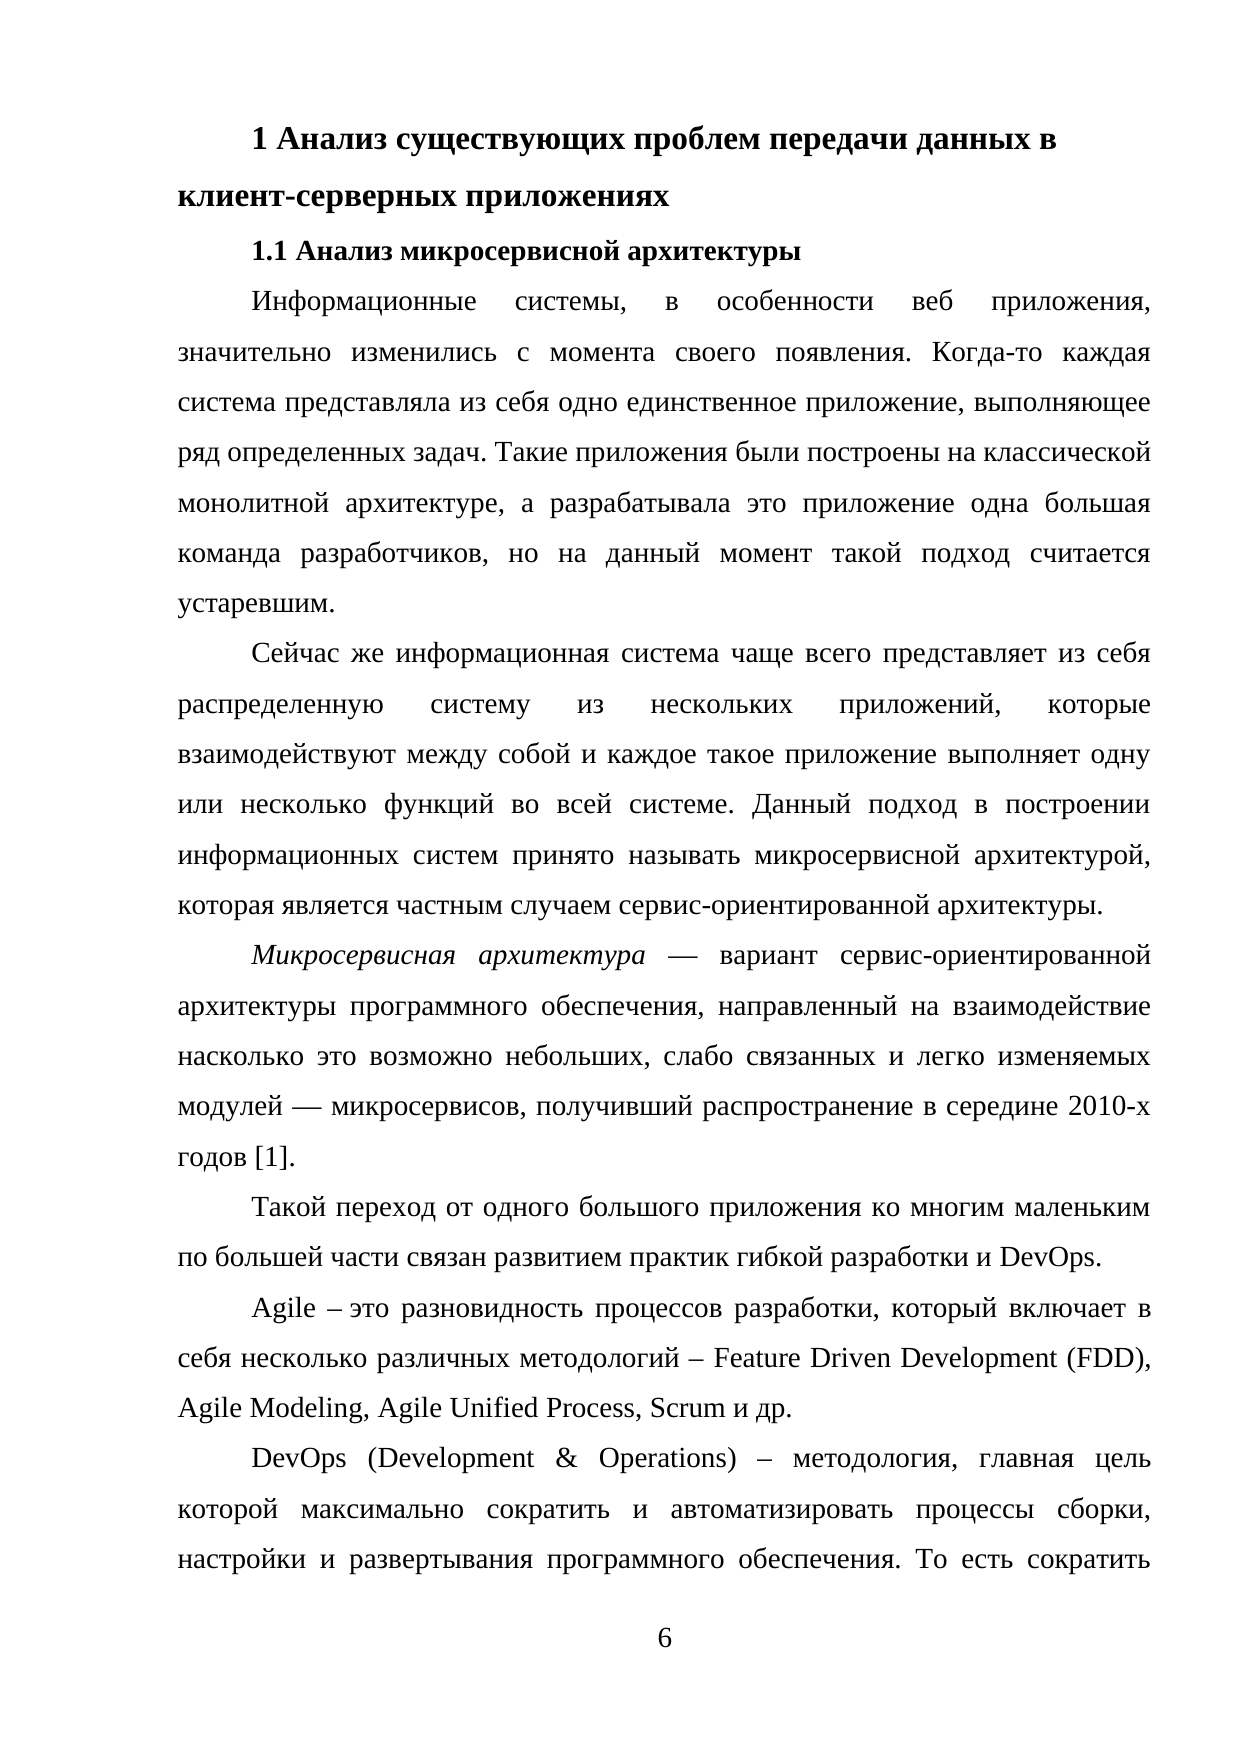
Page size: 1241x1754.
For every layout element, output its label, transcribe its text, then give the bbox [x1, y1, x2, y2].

list Анализ микросервисной архитектуры [177, 233, 1152, 267]
text Микросервисная архитектура — вариант сервис-ориентированной архитектуры программного обеспечения, направленный на взаимодействие насколько это возможно небольших, слабо связанных и легко изменяемых модулей — микросервисов, получивший распространение в середине 2010-х годов [1]. [177, 937, 1152, 1172]
text Такой переход от одного большого приложения ко многим маленьким по большей части связан развитием практик гибкой разработки и DevOps. [177, 1189, 1152, 1273]
text Информационные системы, в особенности веб приложения, значительно изменились с момента своего появления. Когда-то каждая система представляла из себя одно единственное приложение, выполняющее ряд определенных задач. Такие приложения были построены на классической монолитной архитектуре, а разрабатывала это приложение одна большая команда разработчиков, но на данный момент такой подход считается устаревшим. [177, 283, 1152, 619]
text Сейчас же информационная система чаще всего представляет из себя распределенную систему из нескольких приложений, которые взаимодействуют между собой и каждое такое приложение выполняет одну или несколько функций во всей системе. Данный подход в построении информационных систем принято называть микросервисной архитектурой, которая является частным случаем сервис-ориентированной архитектуры. [177, 636, 1152, 921]
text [177, 1441, 1152, 1575]
text Agile – это разновидность процессов разработки, который включает в себя несколько различных методологий – Feature Driven Development (FDD), Agile Modeling, Agile Unified Process, Scrum и др. [177, 1290, 1152, 1424]
text 1 Анализ существующих проблем передачи данных в клиент-серверных приложениях [177, 118, 1152, 214]
